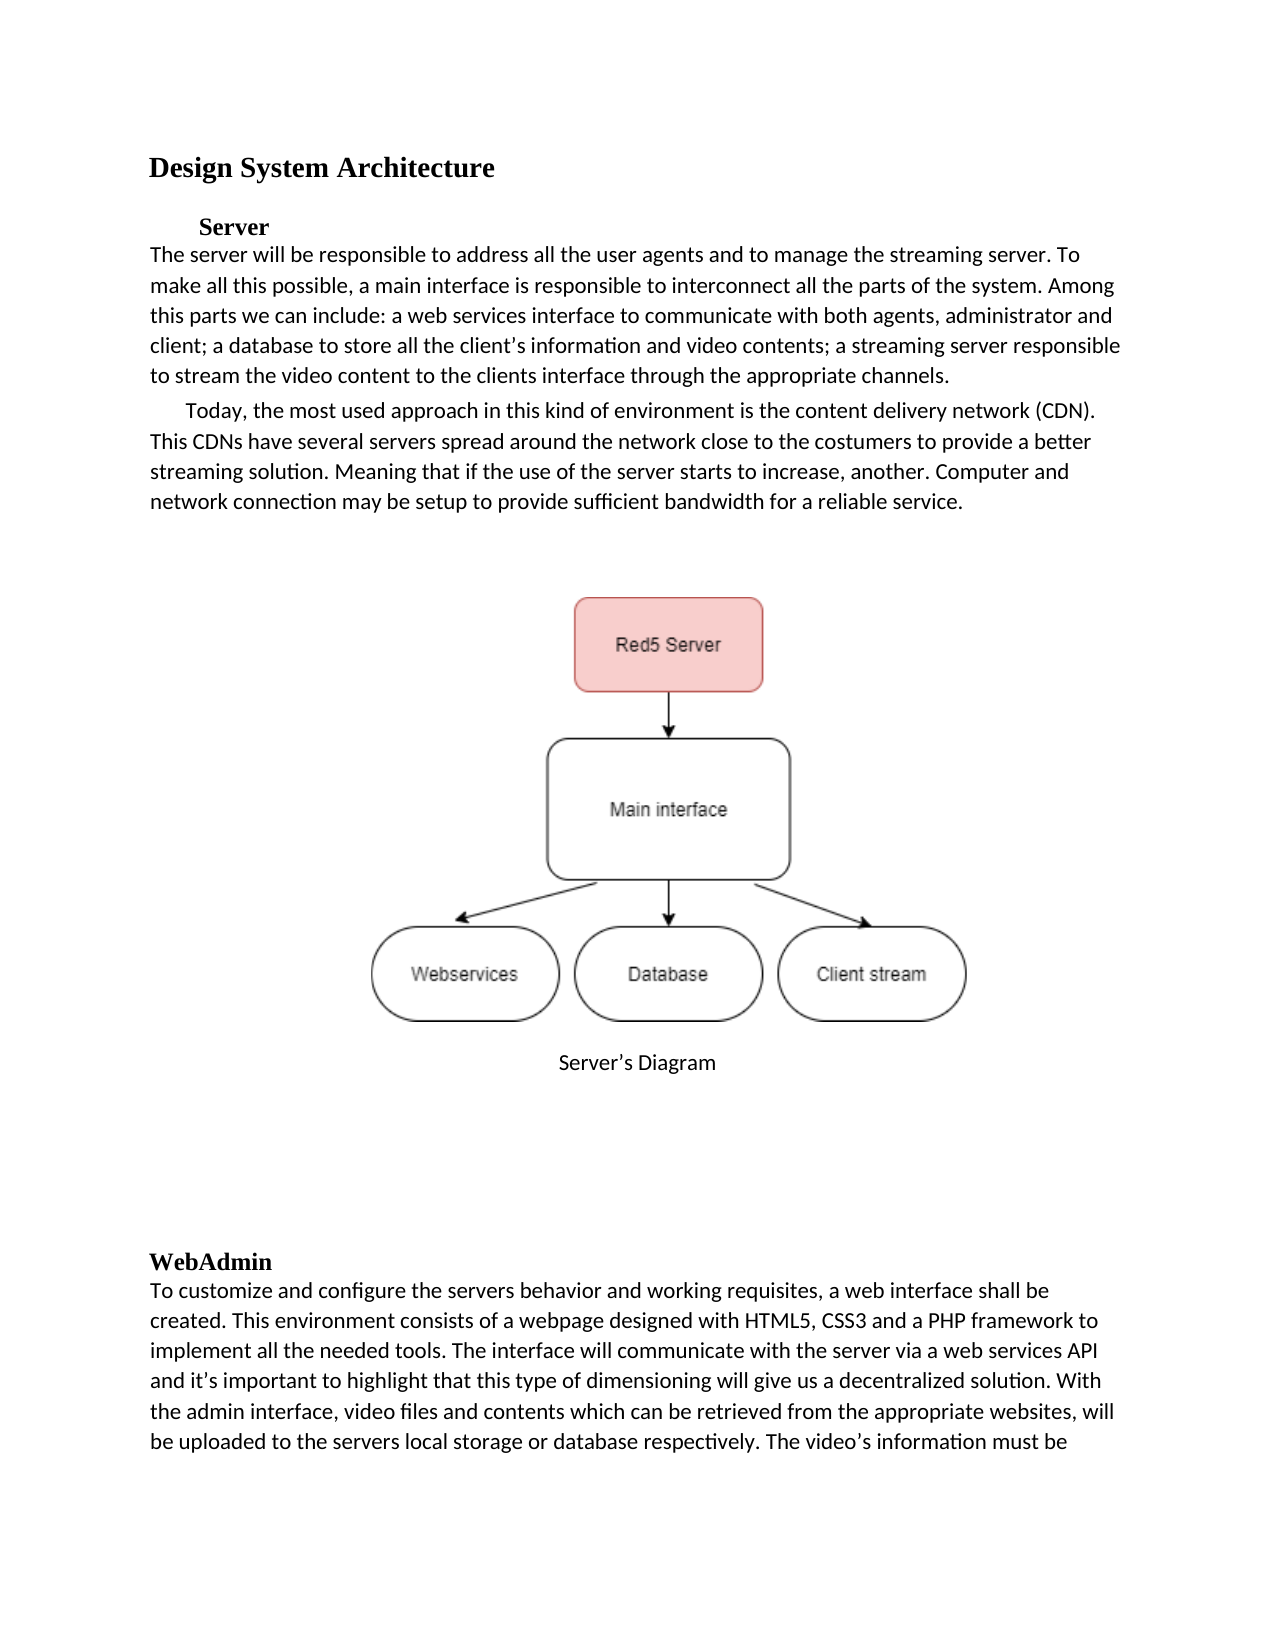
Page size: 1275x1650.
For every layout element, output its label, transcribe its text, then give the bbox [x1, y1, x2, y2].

text The server will be responsible to address all the user agents and to manage the streaming server. To make all this possible, a main interface is responsible to interconnect all the parts of the system. Among this parts we can include: a web services interface to communicate with both agents, administrator and client; a database to store all the client’s information and video contents; a streaming server responsible to stream the video content to the clients interface through the appropriate channels. [150, 241, 1125, 389]
text Today, the most used approach in this kind of environment is the content delivery network (CDN). This CDNs have several servers spread around the network close to the costumers to provide a better streaming solution. Meaning that if the use of the server starts to increase, another. Computer and network connection may be setup to provide sufficient bandwidth for a reliable service. [150, 397, 1125, 515]
text Server’s Diagram [150, 1048, 1125, 1076]
subtitle WebAdmin [148, 1247, 1125, 1276]
subtitle Design System Architecture [148, 150, 1125, 183]
picture [371, 597, 967, 1022]
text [150, 1276, 1125, 1455]
subtitle Server [148, 212, 1125, 241]
